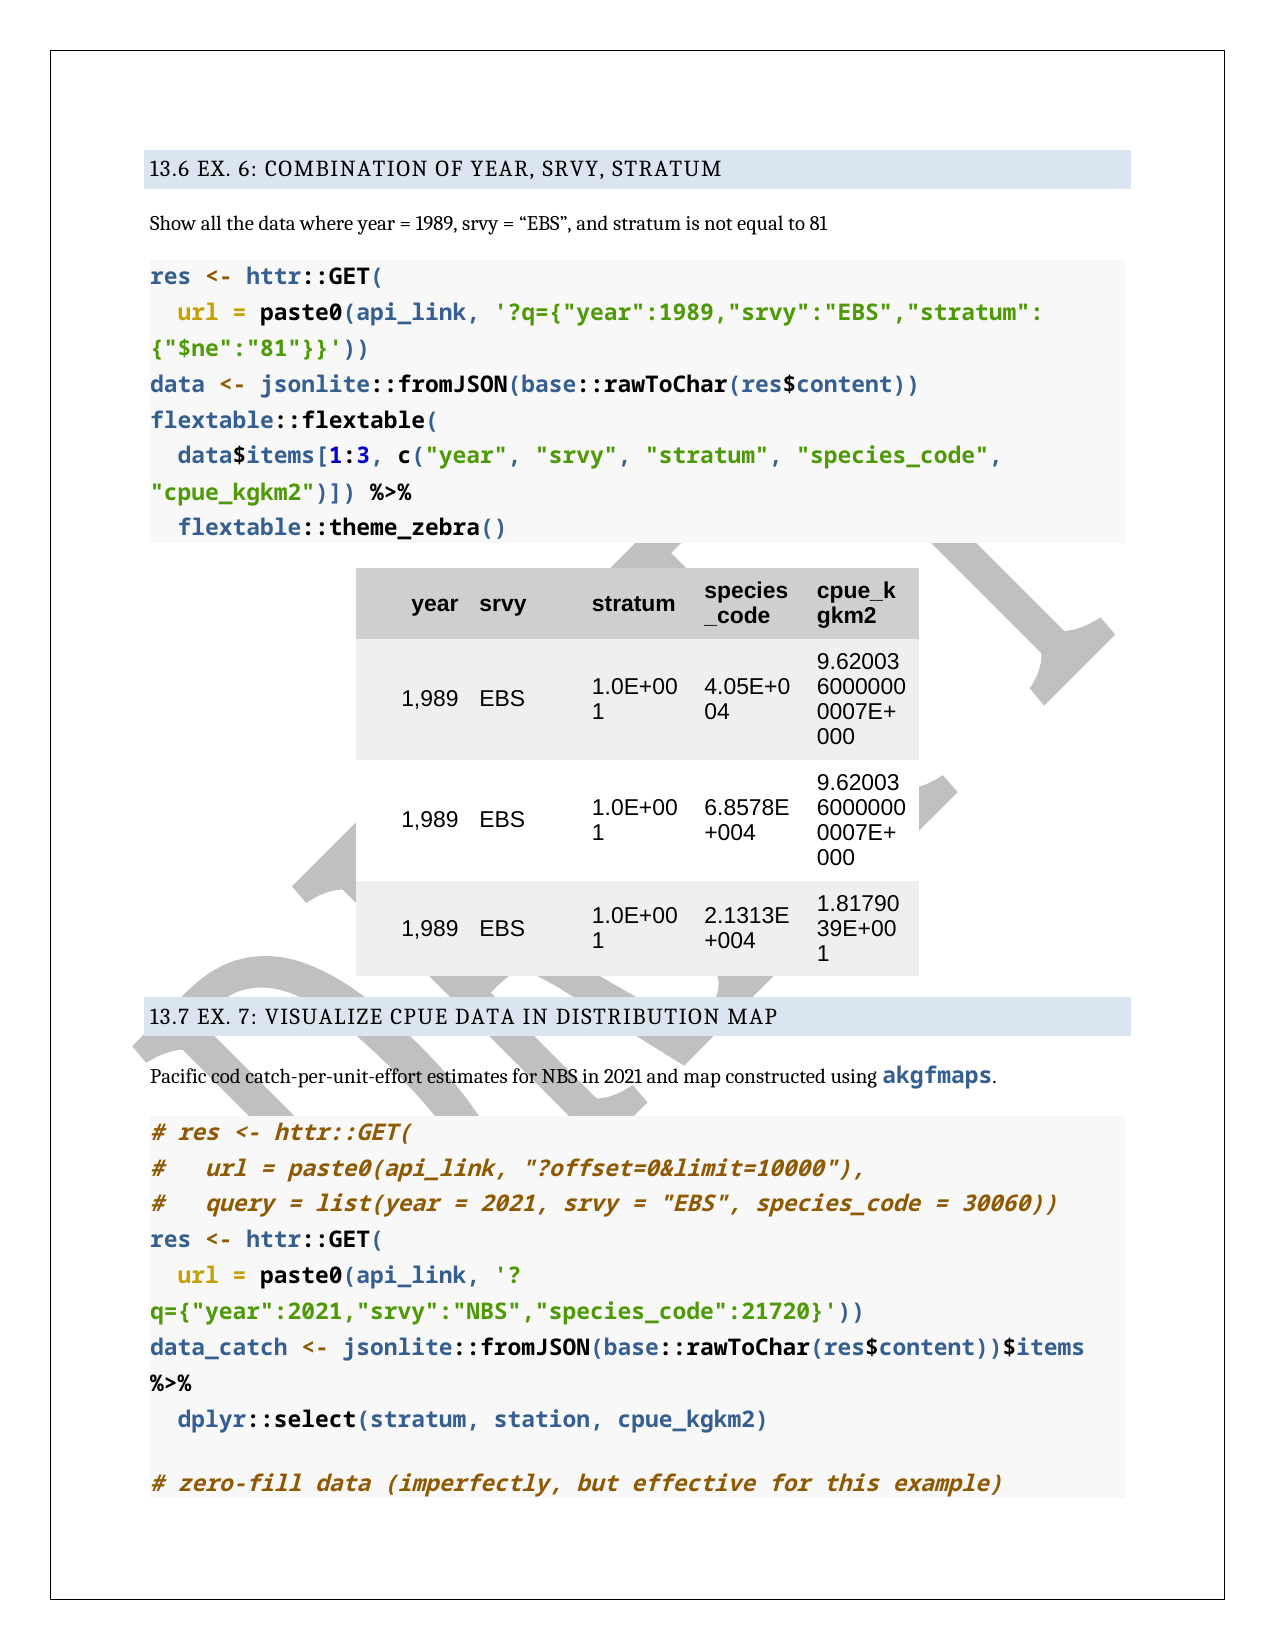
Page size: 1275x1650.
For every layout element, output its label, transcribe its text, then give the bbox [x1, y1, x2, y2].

text res <- httr::GET( url = paste0(api_link, '?q={"year":1989,"srvy":"EBS","stratum":{"$ne":"81"}}')) data <- jsonlite::fromJSON(base::rawToChar(res$content)) flextable::flextable( data$items[1:3, c("year", "srvy", "stratum", "species_code", "cpue_kgkm2")]) %>% flextable::theme_zebra() [150, 260, 1125, 543]
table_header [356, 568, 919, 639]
subtitle 13.7 Ex. 7: Visualize CPUE data in distribution map [150, 1004, 1125, 1030]
text Pacific cod catch-per-unit-effort estimates for NBS in 2021 and map constructed using akgfmaps. [150, 1059, 1125, 1090]
subtitle 13.6 Ex. 6: Combination of year, srvy, stratum [150, 156, 1125, 183]
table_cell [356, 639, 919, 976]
text Show all the data where year = 1989, srvy = “EBS”, and stratum is not equal to 81 [150, 211, 1125, 235]
